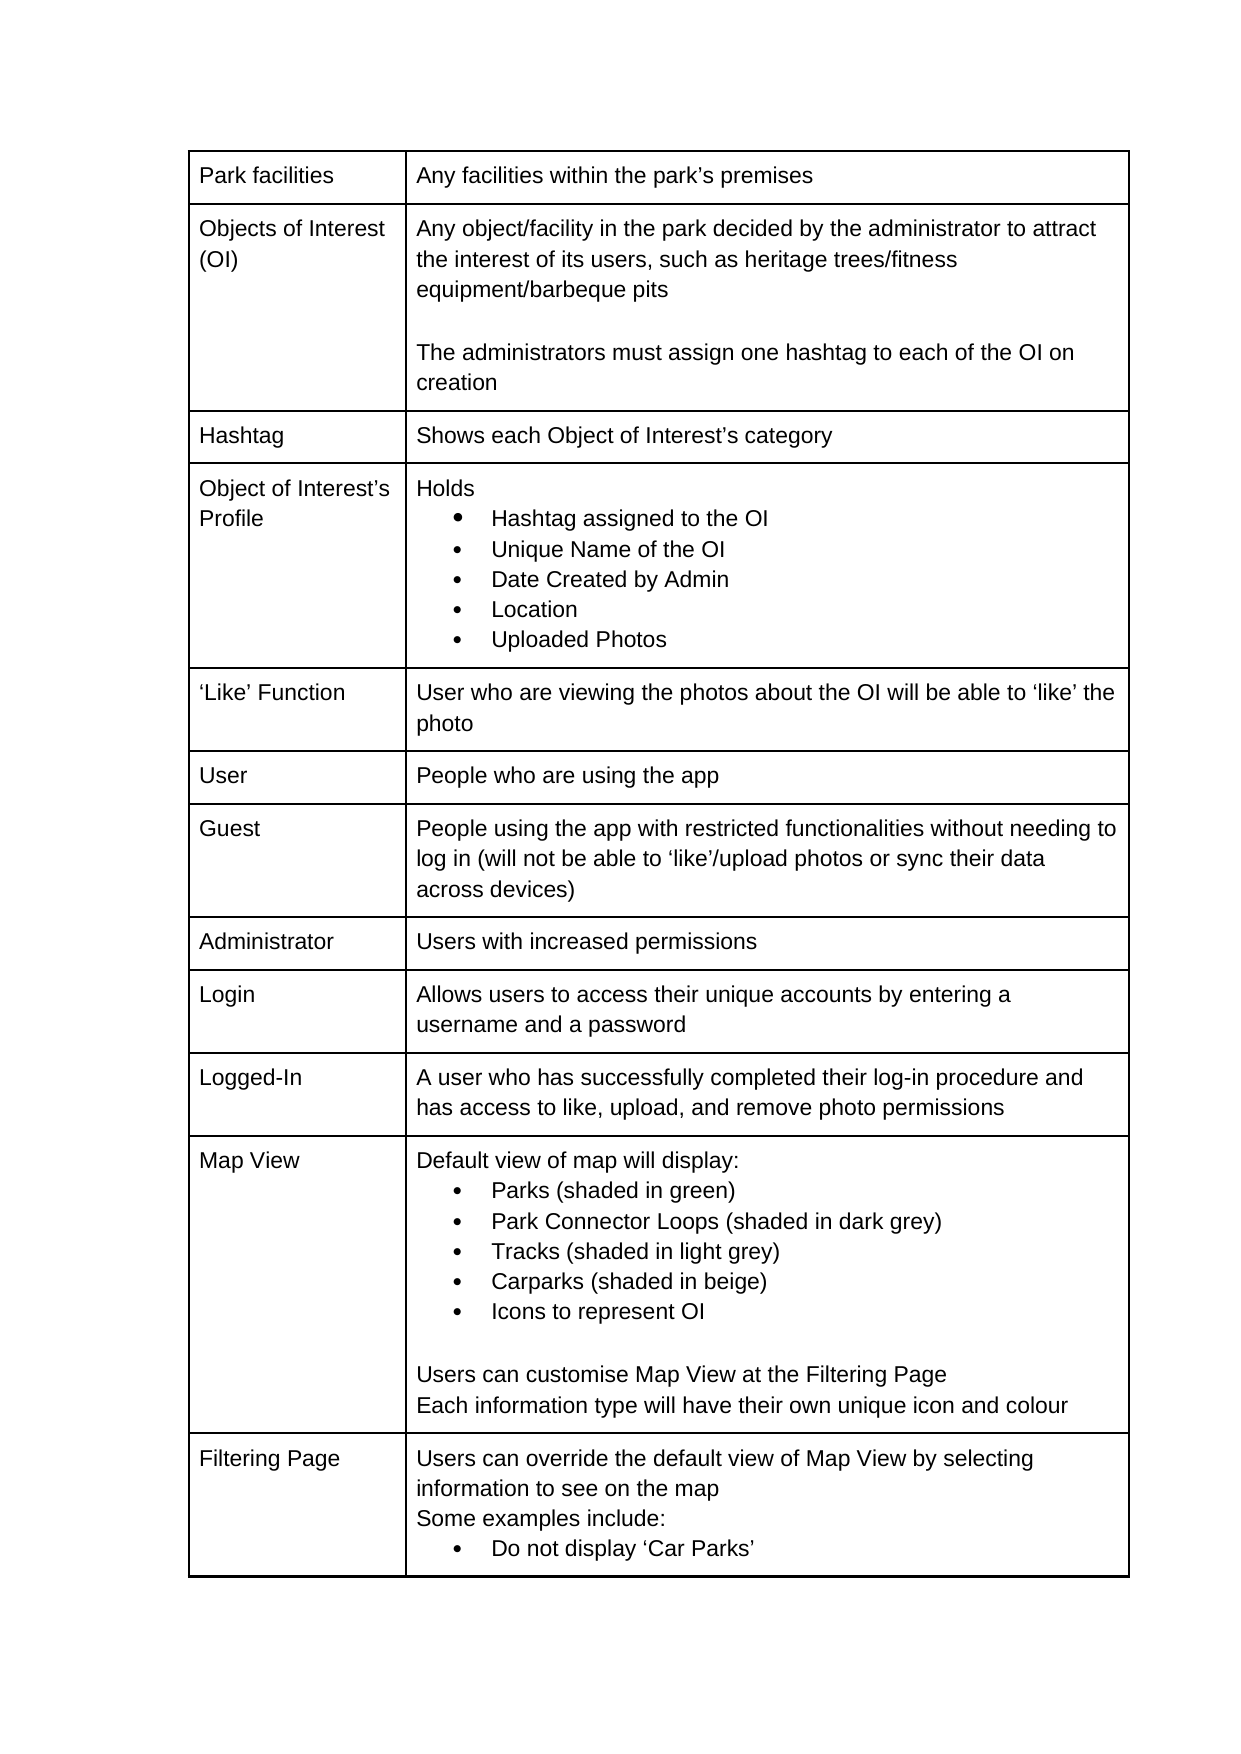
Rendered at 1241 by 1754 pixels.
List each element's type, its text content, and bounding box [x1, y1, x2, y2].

table_cell Map View [190, 1137, 405, 1432]
table_cell Objects of Interest (OI) [190, 205, 405, 409]
table_cell ‘Like’ Function [190, 669, 405, 750]
table_cell User [190, 752, 405, 803]
table_cell Object of Interest’s Profile [190, 464, 405, 667]
table_cell Users with increased permissions [407, 918, 1128, 969]
table_cell A user who has successfully completed their log-in procedure and has access to like, upload, and remove photo permissions [407, 1054, 1128, 1135]
table_cell Logged-In [190, 1054, 405, 1135]
table_cell Filtering Page [190, 1434, 405, 1575]
table_cell People using the app with restricted functionalities without needing to log in (will not be able to ‘like’/upload photos or sync their data across devices) [407, 805, 1128, 916]
table_cell Login [190, 971, 405, 1052]
table_cell Park facilities [190, 152, 405, 203]
table_cell Shows each Object of Interest’s category [407, 412, 1128, 462]
table_cell People who are using the app [407, 752, 1128, 803]
table_cell Holds Hashtag assigned to the OI Unique Name of the OI Date Created by Admin Location Uploaded Photos [407, 464, 1128, 667]
table_cell Guest [190, 805, 405, 916]
table_cell User who are viewing the photos about the OI will be able to ‘like’ the photo [407, 669, 1128, 750]
table_cell Administrator [190, 918, 405, 969]
table_cell Any facilities within the park’s premises [407, 152, 1128, 203]
table_cell Allows users to access their unique accounts by entering a username and a password [407, 971, 1128, 1052]
table_cell Hashtag [190, 412, 405, 462]
table_cell Any object/facility in the park decided by the administrator to attract the interest of its users, such as heritage trees/fitness equipment/barbeque pits The administrators must assign one hashtag to each of the OI on creation [407, 205, 1128, 409]
